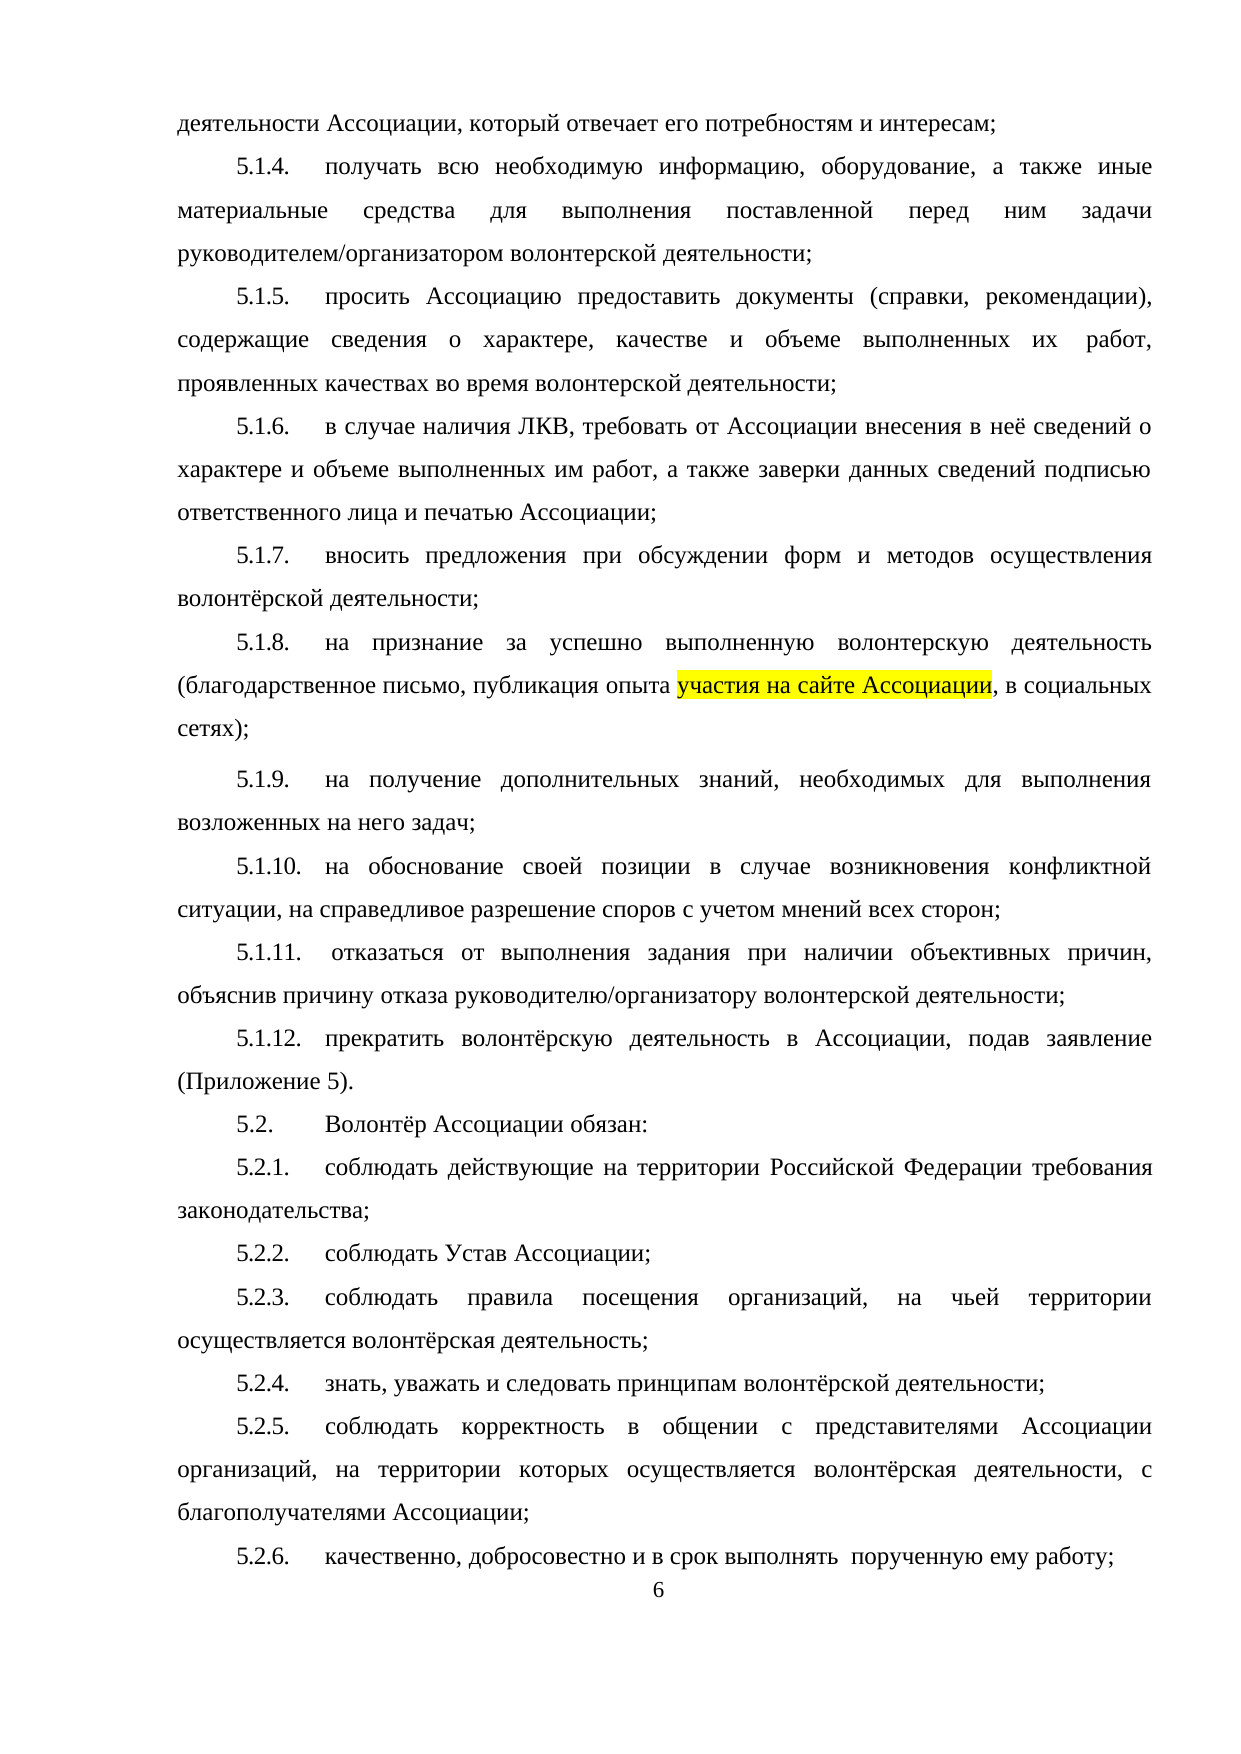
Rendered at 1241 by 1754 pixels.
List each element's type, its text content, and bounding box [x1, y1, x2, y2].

list на обоснование своей позиции в случае возникновения конфликтной ситуации, на справедливое разрешение споров с учетом мнений всех сторон; [177, 851, 1152, 923]
list получать всю необходимую информацию, оборудование, а также иные материальные средства для выполнения поставленной перед ним задачи руководителем/организатором волонтерской деятельности; [177, 151, 1152, 267]
list отказаться от выполнения задания при наличии объективных причин, объяснив причину отказа руководителю/организатору волонтерской деятельности; [177, 937, 1152, 1009]
list соблюдать Устав Ассоциации; [236, 1239, 1184, 1267]
list вносить предложения при обсуждении форм и методов осуществления волонтёрской деятельности; [177, 540, 1152, 612]
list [177, 108, 1152, 137]
list в случае наличия ЛКВ, требовать от Ассоциации внесения в неё сведений о характере и объеме выполненных им работ, а также заверки данных сведений подписью ответственного лица и печатью Ассоциации; [177, 411, 1152, 526]
list качественно, добросовестно и в срок выполнять порученную ему работу; [236, 1541, 1184, 1569]
list соблюдать правила посещения организаций, на чьей территории осуществляется волонтёрская деятельность; [177, 1282, 1152, 1353]
list Волонтёр Ассоциации обязан: [236, 1109, 1184, 1138]
list знать, уважать и следовать принципам волонтёрской деятельности; [236, 1368, 1184, 1397]
list соблюдать корректность в общении с представителями Ассоциации организаций, на территории которых осуществляется волонтёрская деятельности, с благополучателями Ассоциации; [177, 1411, 1152, 1526]
list просить Ассоциацию предоставить документы (справки, рекомендации), содержащие сведения о характере, качестве и объеме выполненных их работ, проявленных качествах во время волонтерской деятельности; [177, 281, 1152, 396]
list на признание за успешно выполненную волонтерскую деятельность (благодарственное письмо, публикация опыта участия на сайте Ассоциации, в социальных сетях); [177, 627, 1152, 742]
list прекратить волонтёрскую деятельность в Ассоциации, подав заявление (Приложение 5). [177, 1023, 1152, 1095]
list соблюдать действующие на территории Российской Федерации требования законодательства; [177, 1152, 1153, 1224]
list на получение дополнительных знаний, необходимых для выполнения возложенных на него задач; [177, 764, 1151, 836]
